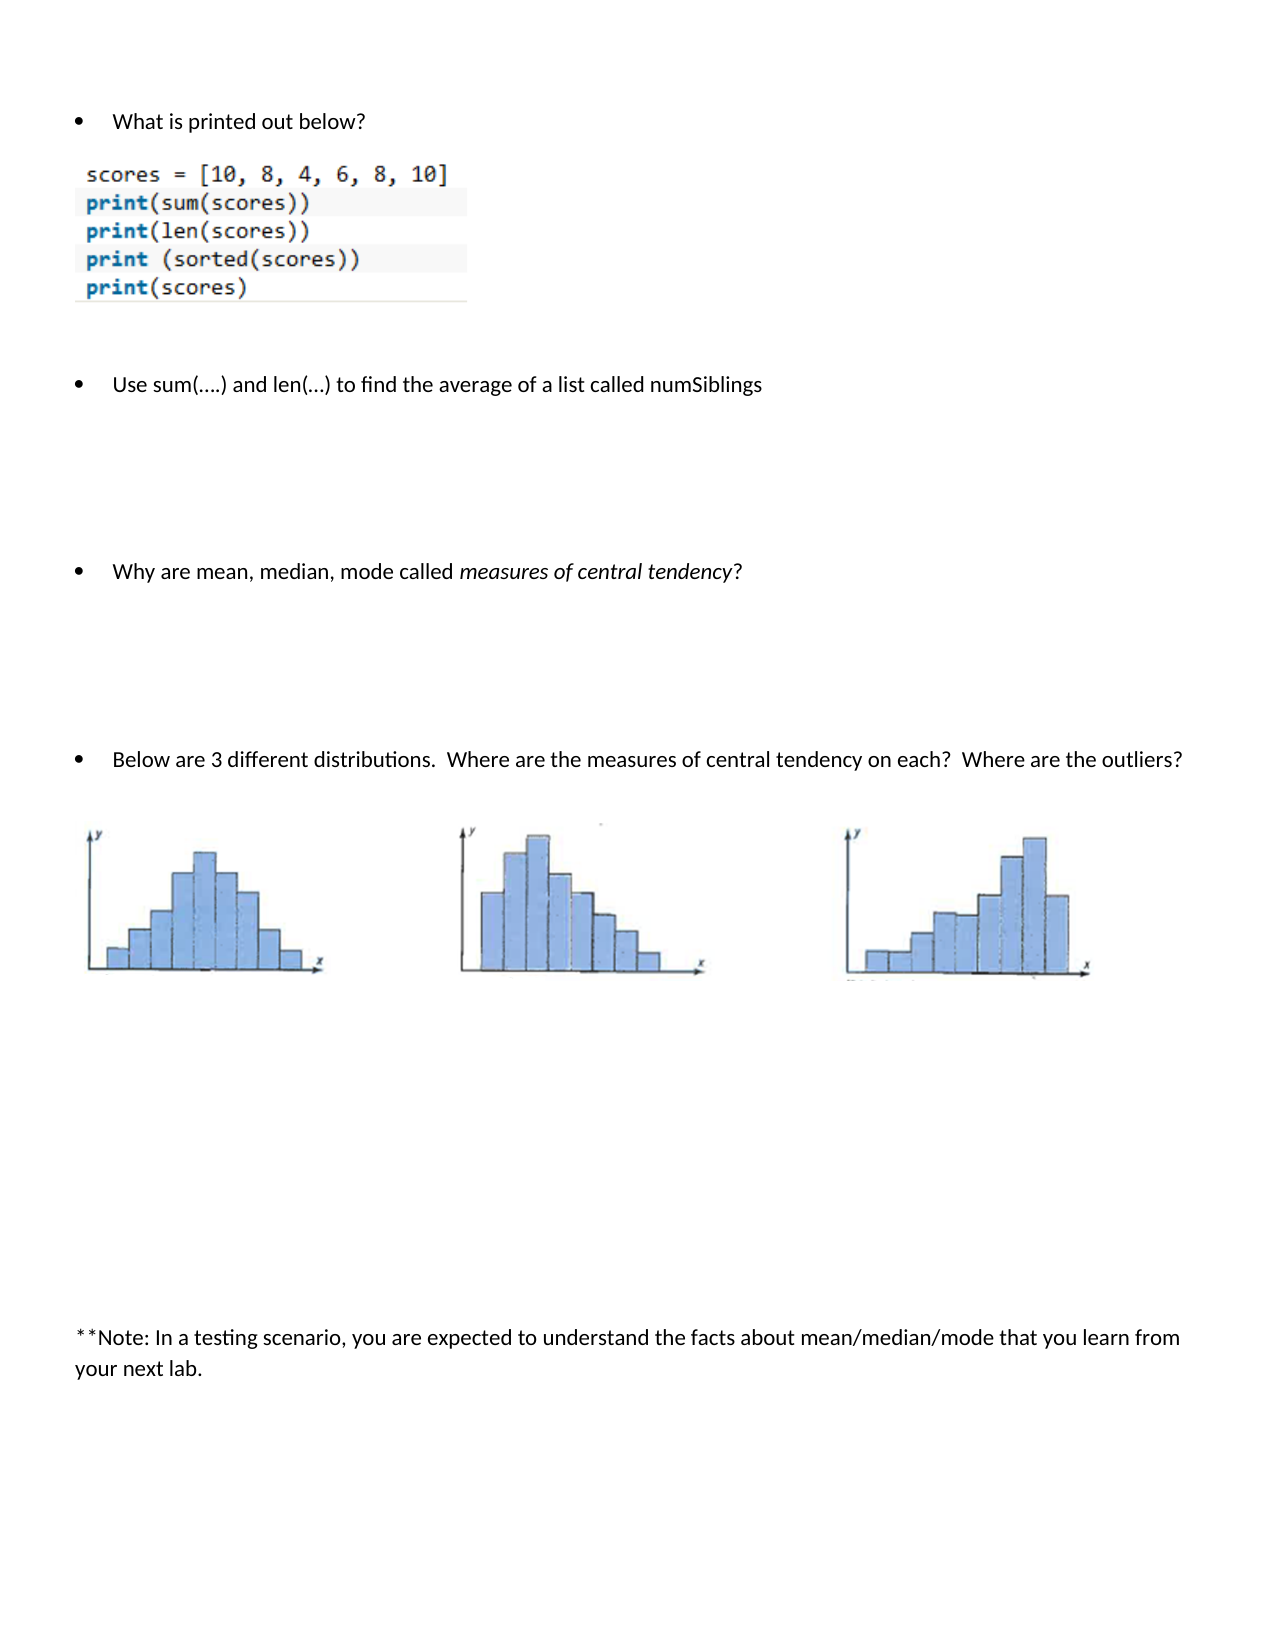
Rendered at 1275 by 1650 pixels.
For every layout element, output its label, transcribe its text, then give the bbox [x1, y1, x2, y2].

text **Note: In a testing scenario, you are expected to understand the facts about mean/median/mode that you learn from your next lab. [75, 1323, 1200, 1382]
picture [445, 823, 715, 981]
list What is printed out below? [75, 107, 1200, 135]
picture [75, 160, 468, 304]
list Below are 3 different distributions. Where are the measures of central tendency on each? Where are the outliers? [75, 745, 1200, 773]
picture [827, 823, 1099, 981]
list Use sum(….) and len(…) to find the average of a list called numSiblings [75, 370, 1200, 398]
picture [75, 821, 332, 977]
list Why are mean, median, mode called measures of central tendency? [75, 557, 1200, 585]
